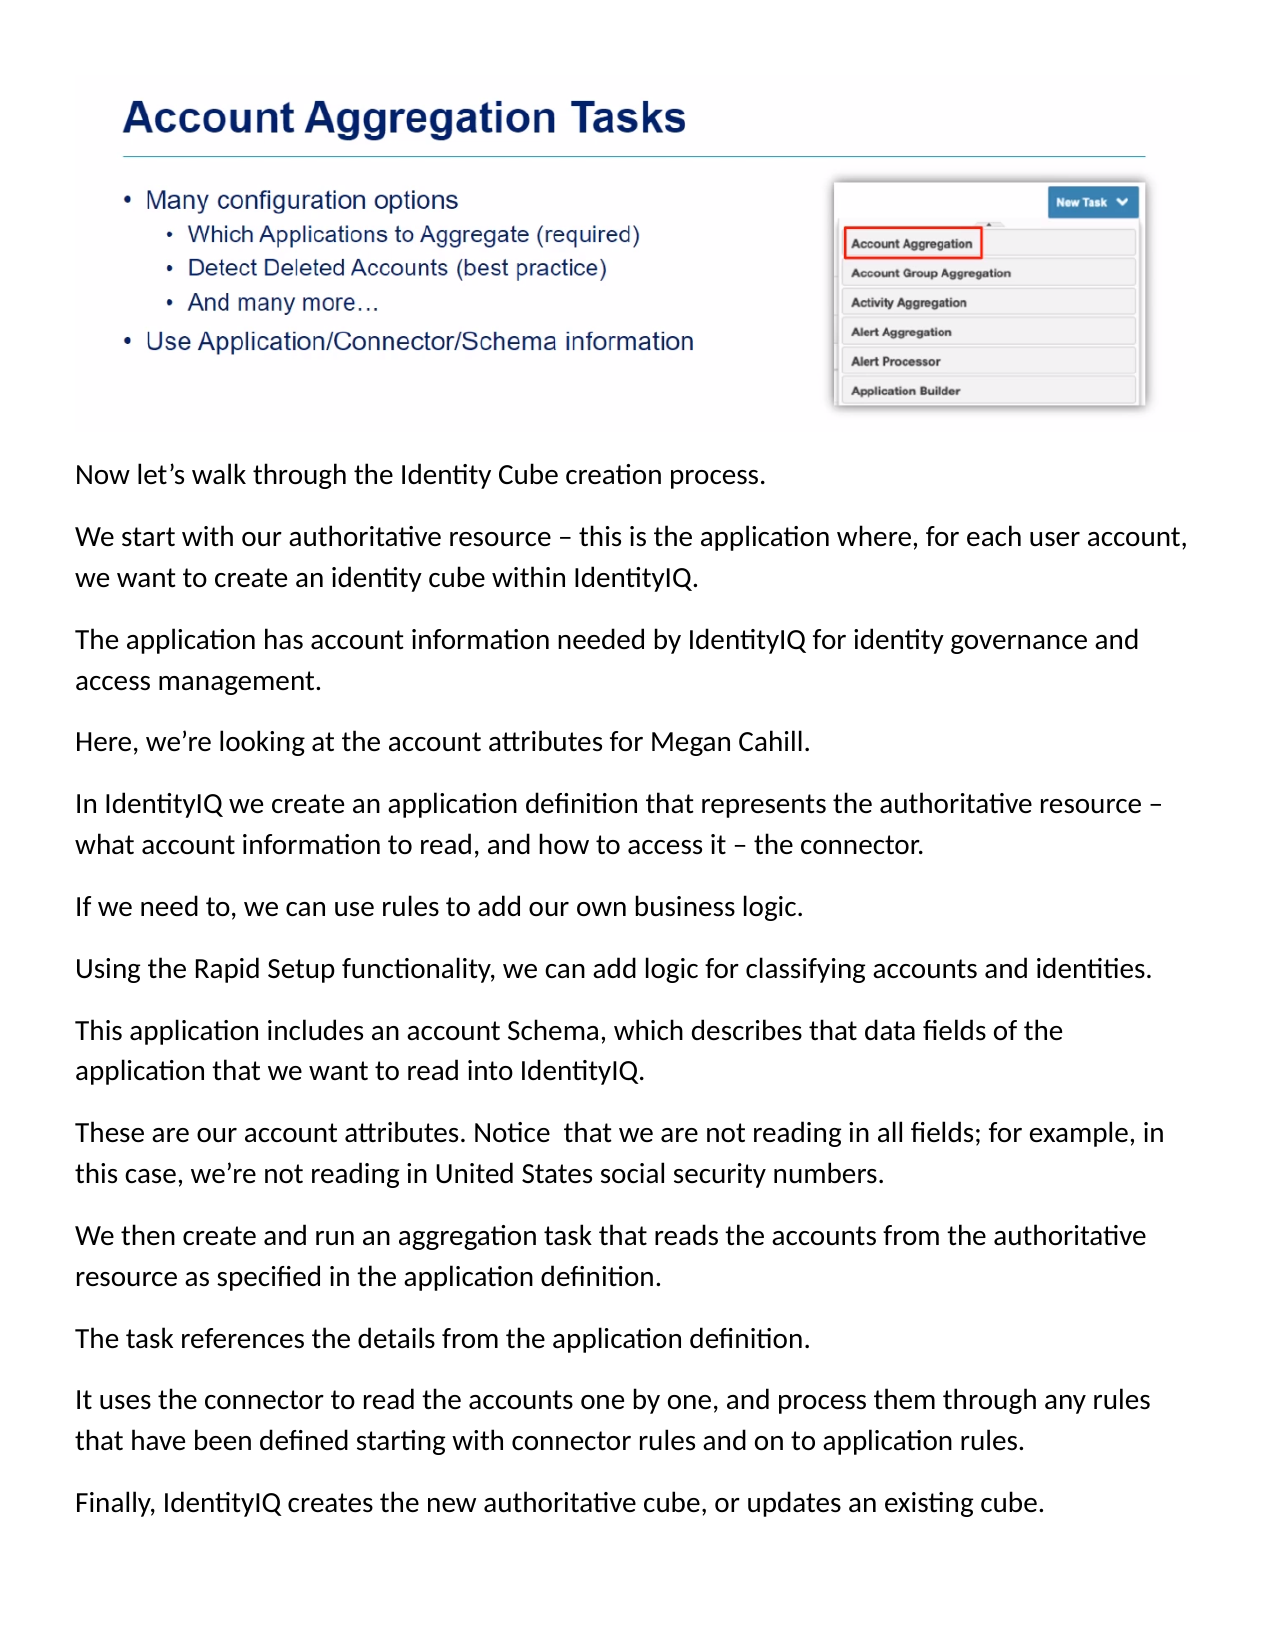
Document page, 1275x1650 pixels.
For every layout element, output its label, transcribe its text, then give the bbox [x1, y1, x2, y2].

text Finally, IdentityIQ creates the new authoritative cube, or updates an existing cube. [75, 1484, 1200, 1520]
text The task references the details from the application definition. [75, 1320, 1200, 1355]
text Now let’s walk through the Identity Cube creation process. [75, 456, 1200, 492]
text In IdentityIQ we create an application definition that represents the authoritative resource – what account information to read, and how to access it – the connector. [75, 785, 1200, 862]
text These are our account attributes. Notice that we are not reading in all fields; for example, in this case, we’re not reading in United States social security numbers. [75, 1114, 1200, 1191]
text The application has account information needed by IdentityIQ for identity governance and access management. [75, 621, 1200, 697]
text If we need to, we can use rules to add our own business logic. [75, 888, 1200, 924]
picture [75, 75, 1200, 432]
text This application includes an account Schema, which describes that data fields of the application that we want to read into IdentityIQ. [75, 1012, 1200, 1088]
text Here, we’re looking at the account attributes for Megan Cahill. [75, 723, 1200, 759]
text Using the Rapid Setup functionality, we can add logic for classifying accounts and identities. [75, 950, 1200, 985]
text It uses the connector to read the accounts one by one, and process them through any rules that have been defined starting with connector rules and on to application rules. [75, 1381, 1200, 1458]
text We then create and run an aggregation task that reads the accounts from the authoritative resource as specified in the application definition. [75, 1217, 1200, 1293]
text We start with our authoritative resource – this is the application where, for each user account, we want to create an identity cube within IdentityIQ. [75, 518, 1200, 595]
